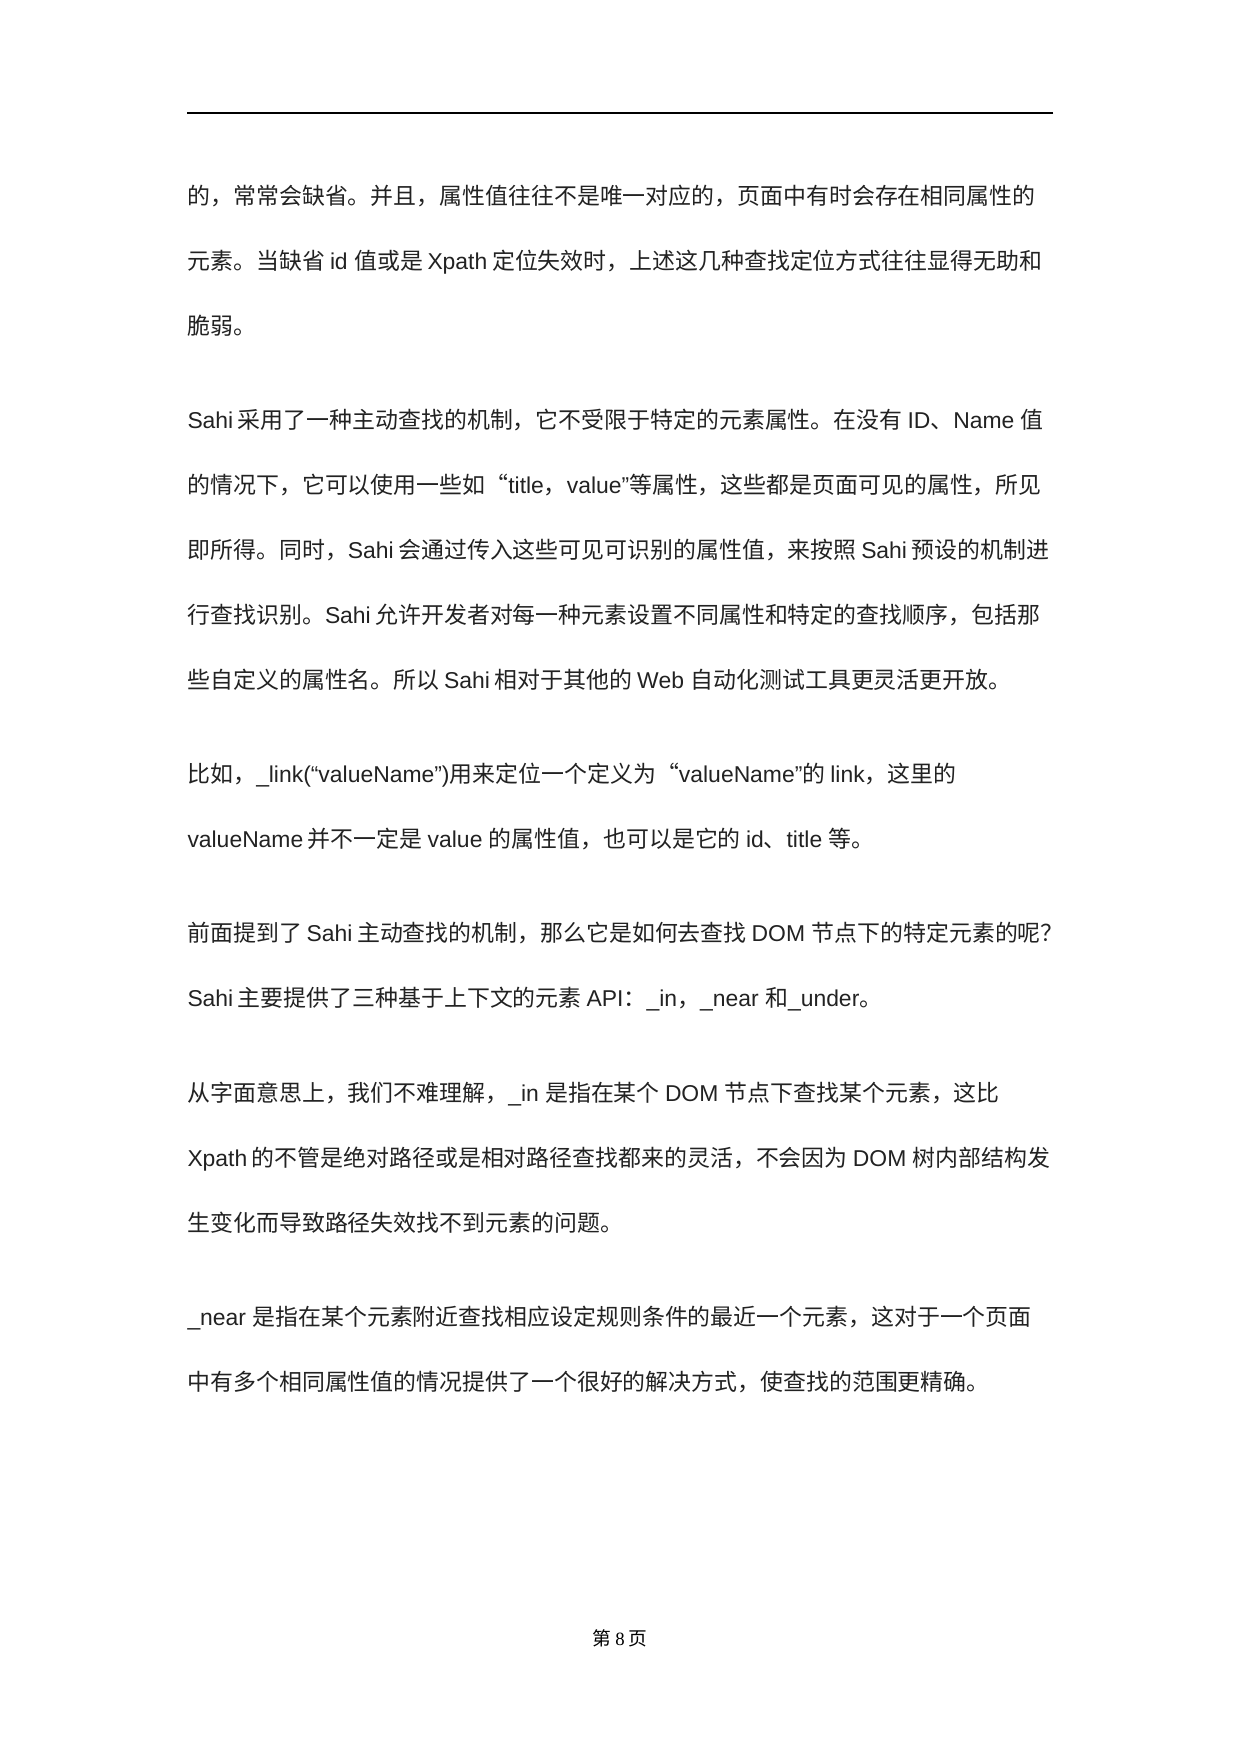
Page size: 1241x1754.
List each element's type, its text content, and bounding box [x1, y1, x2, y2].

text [187, 162, 1053, 357]
text 比如，_link(“valueName”)用来定位一个定义为“valueName”的 link，这里的valueName并不一定是 value 的属性值，也可以是它的 id、title 等。 [187, 740, 1053, 870]
text 从字面意思上，我们不难理解，_in 是指在某个 DOM 节点下查找某个元素，这比Xpath的不管是绝对路径或是相对路径查找都来的灵活，不会因为 DOM 树内部结构发生变化而导致路径失效找不到元素的问题。 [187, 1059, 1053, 1254]
text Sahi采用了一种主动查找的机制，它不受限于特定的元素属性。在没有 ID、Name 值的情况下，它可以使用一些如“title，value”等属性，这些都是页面可见的属性，所见即所得。同时，Sahi会通过传入这些可见可识别的属性值，来按照Sahi预设的机制进行查找识别。Sahi允许开发者对每一种元素设置不同属性和特定的查找顺序，包括那些自定义的属性名。所以Sahi相对于其他的 Web 自动化测试工具更灵活更开放。 [187, 386, 1053, 711]
text 前面提到了Sahi主动查找的机制，那么它是如何去查找 DOM 节点下的特定元素的呢？Sahi主要提供了三种基于上下文的元素 API：_in，_near 和_under。 [187, 899, 1053, 1029]
text _near 是指在某个元素附近查找相应设定规则条件的最近一个元素，这对于一个页面中有多个相同属性值的情况提供了一个很好的解决方式，使查找的范围更精确。 [187, 1283, 1053, 1413]
